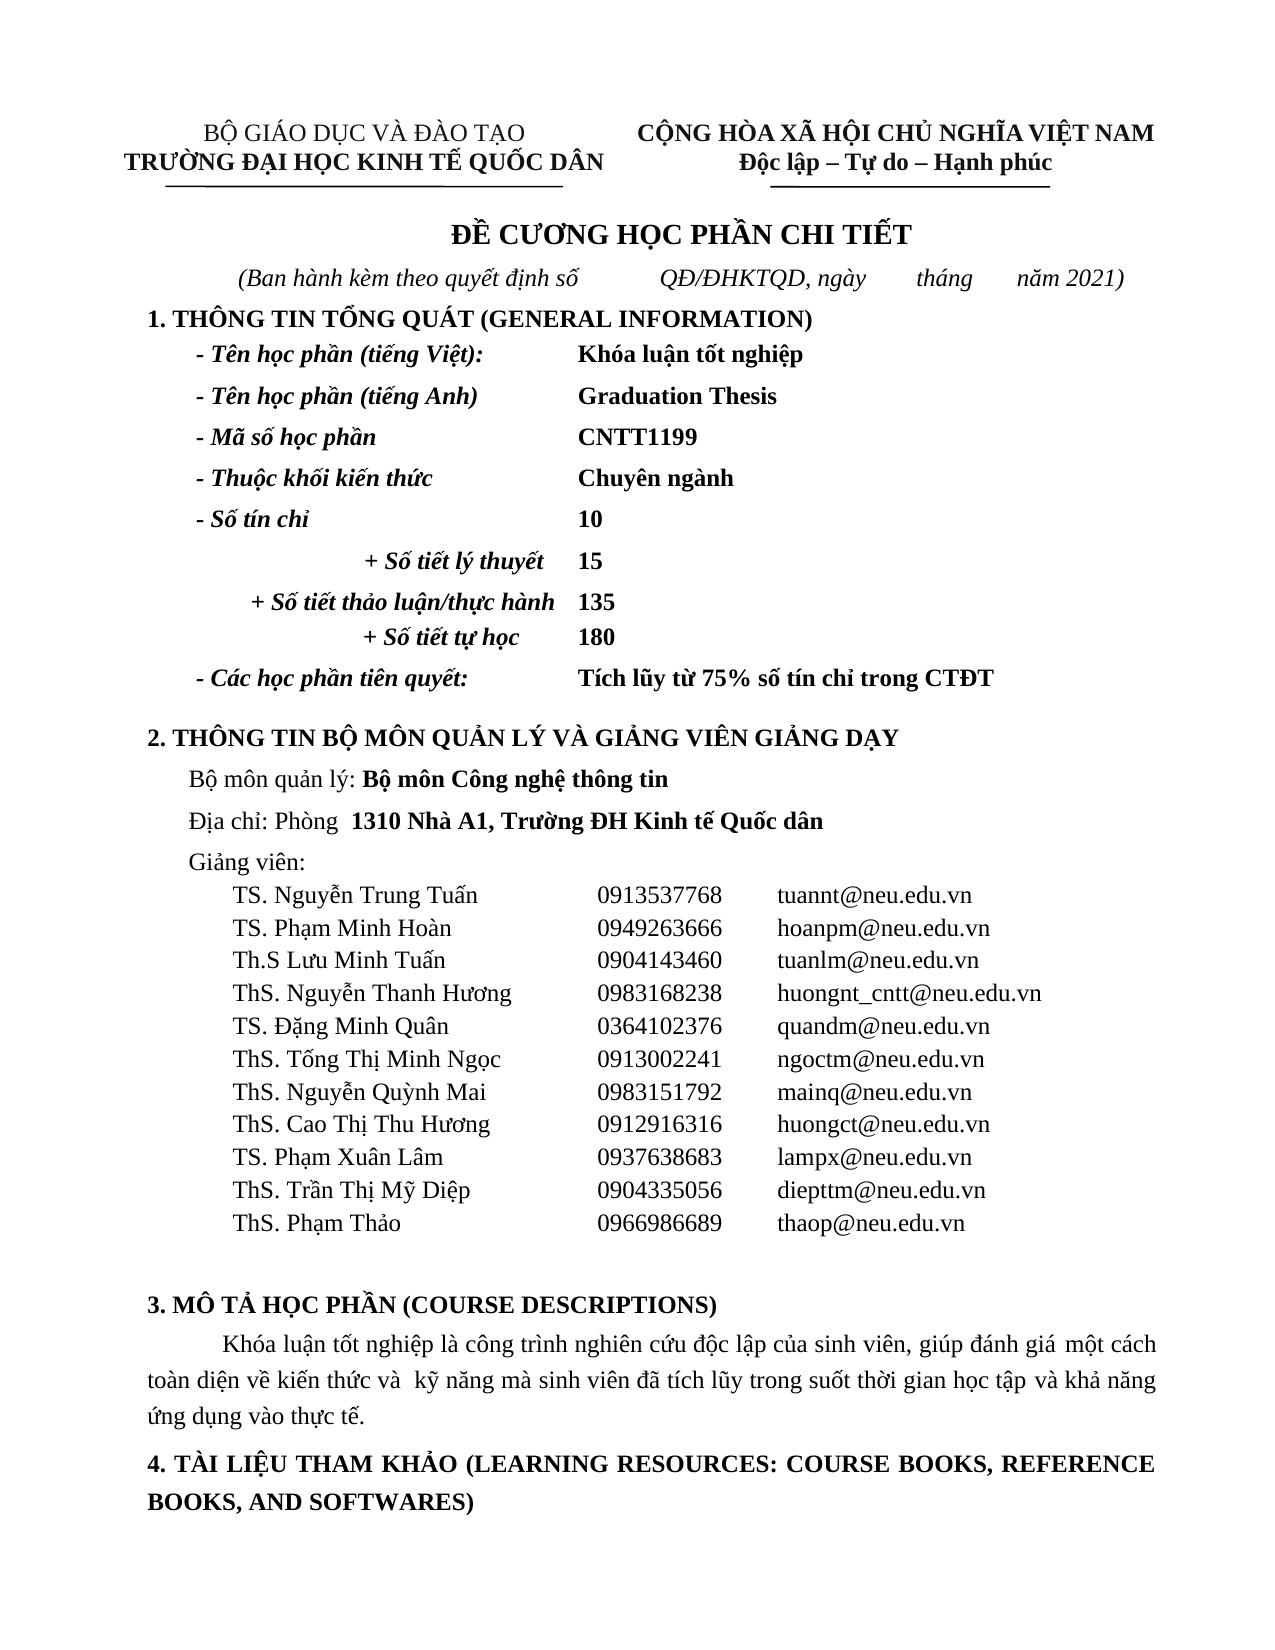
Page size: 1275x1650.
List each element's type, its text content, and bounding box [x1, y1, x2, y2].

table_cell ThS. Phạm Thảo [221, 1204, 586, 1237]
table_cell ThS. Nguyễn Quỳnh Mai [221, 1073, 586, 1106]
table_header CỘNG HÒA XÃ HỘI CHỦ NGHĨA VIỆT NAM Độc lập – Tự do – Hạnh phúc [623, 119, 1169, 205]
table_cell tuanlm@neu.edu.vn [766, 941, 1082, 974]
table_cell 0912916316 [586, 1106, 766, 1138]
table_header tuannt@neu.edu.vn [766, 876, 1082, 909]
table_cell Graduation Thesis [566, 375, 1158, 416]
table_cell Th.S Lưu Minh Tuấn [221, 941, 586, 974]
table_header 0913537768 [586, 876, 766, 909]
table_header BỘ GIÁO DỤC VÀ ĐÀO TẠO TRƯỜNG ĐẠI HỌC KINH TẾ QUỐC DÂN [106, 119, 622, 205]
table_cell - Thuộc khối kiến thức [185, 457, 566, 498]
table_cell + Số tiết lý thuyết [185, 540, 566, 581]
table_cell 0364102376 [586, 1007, 766, 1040]
table_cell - Tên học phần (tiếng Anh) [185, 375, 566, 416]
table_cell huongnt_cntt@neu.edu.vn [766, 974, 1082, 1007]
table_header - Tên học phần (tiếng Việt): [185, 333, 566, 374]
text 1. THÔNG TIN TỔNG QUÁT (GENERAL INFORMATION) [147, 304, 1156, 333]
table_cell thaop@neu.edu.vn [766, 1204, 1082, 1237]
text 3. MÔ TẢ HỌC PHẦN (COURSE DESCRIPTIONS) [147, 1291, 1156, 1319]
text Địa chỉ: Phòng 1310 Nhà A1, Trường ĐH Kinh tế Quốc dân [147, 806, 1156, 834]
text 4. TÀI LIỆU THAM KHẢO (LEARNING RESOURCES: COURSE BOOKS, REFERENCE BOOKS, AND SOFTWARES) [147, 1449, 1156, 1516]
text ĐỀ CƯƠNG HỌC PHẦN CHI TIẾT [147, 217, 1156, 251]
table_cell 0966986689 [586, 1204, 766, 1237]
table_cell Chuyên ngành [566, 457, 1158, 498]
table_cell ThS. Nguyễn Thanh Hương [221, 974, 586, 1007]
table_cell 135 180 [566, 581, 1158, 657]
table_cell TS. Đặng Minh Quân [221, 1007, 586, 1040]
table_header Khóa luận tốt nghiệp [566, 333, 1158, 374]
table_cell 0937638683 [586, 1138, 766, 1171]
table_cell 0949263666 [586, 909, 766, 941]
table_cell - Số tín chỉ [185, 498, 566, 539]
table_header TS. Nguyễn Trung Tuấn [221, 876, 586, 909]
table_cell Tích lũy từ 75% số tín chỉ trong CTĐT [566, 657, 1158, 698]
table_cell ThS. Cao Thị Thu Hương [221, 1106, 586, 1138]
table_cell lampx@neu.edu.vn [766, 1138, 1082, 1171]
table_cell CNTT1199 [566, 416, 1158, 457]
table_cell 10 [566, 498, 1158, 539]
table_cell - Mã số học phần [185, 416, 566, 457]
table_cell TS. Phạm Xuân Lâm [221, 1138, 586, 1171]
table_cell hoanpm@neu.edu.vn [766, 909, 1082, 941]
table_cell huongct@neu.edu.vn [766, 1106, 1082, 1138]
table_cell TS. Phạm Minh Hoàn [221, 909, 586, 941]
table_cell 15 [566, 540, 1158, 581]
table_cell mainq@neu.edu.vn [766, 1073, 1082, 1106]
table_cell 0904335056 [586, 1171, 766, 1204]
text (Ban hành kèm theo quyết định số QĐ/ĐHKTQD, ngày tháng năm 2021) [147, 263, 1156, 292]
text 2. THÔNG TIN BỘ MÔN QUẢN LÝ VÀ GIẢNG VIÊN GIẢNG DẠY [147, 723, 1156, 752]
table_cell - Các học phần tiên quyết: [185, 657, 566, 698]
table_cell quandm@neu.edu.vn [766, 1007, 1082, 1040]
table_cell + Số tiết thảo luận/thực hành + Số tiết tự học [185, 581, 566, 657]
table_cell ThS. Tống Thị Minh Ngọc [221, 1040, 586, 1073]
text Giảng viên: [147, 847, 1156, 876]
table_cell ThS. Trần Thị Mỹ Diệp [221, 1171, 586, 1204]
text Khóa luận tốt nghiệp là công trình nghiên cứu độc lập của sinh viên, giúp đánh giá một cách toàn diện về kiến thức và kỹ năng mà sinh viên đã tích lũy trong suốt thời gian học tập và khả năng ứng dụng vào thực tế. [147, 1329, 1156, 1430]
table_cell diepttm@neu.edu.vn [766, 1171, 1082, 1204]
table_cell 0904143460 [586, 941, 766, 974]
table_cell 0983168238 [586, 974, 766, 1007]
text Bộ môn quản lý: Bộ môn Công nghệ thông tin [147, 764, 1156, 793]
table_cell 0913002241 [586, 1040, 766, 1073]
table_cell 0983151792 [586, 1073, 766, 1106]
table_cell ngoctm@neu.edu.vn [766, 1040, 1082, 1073]
